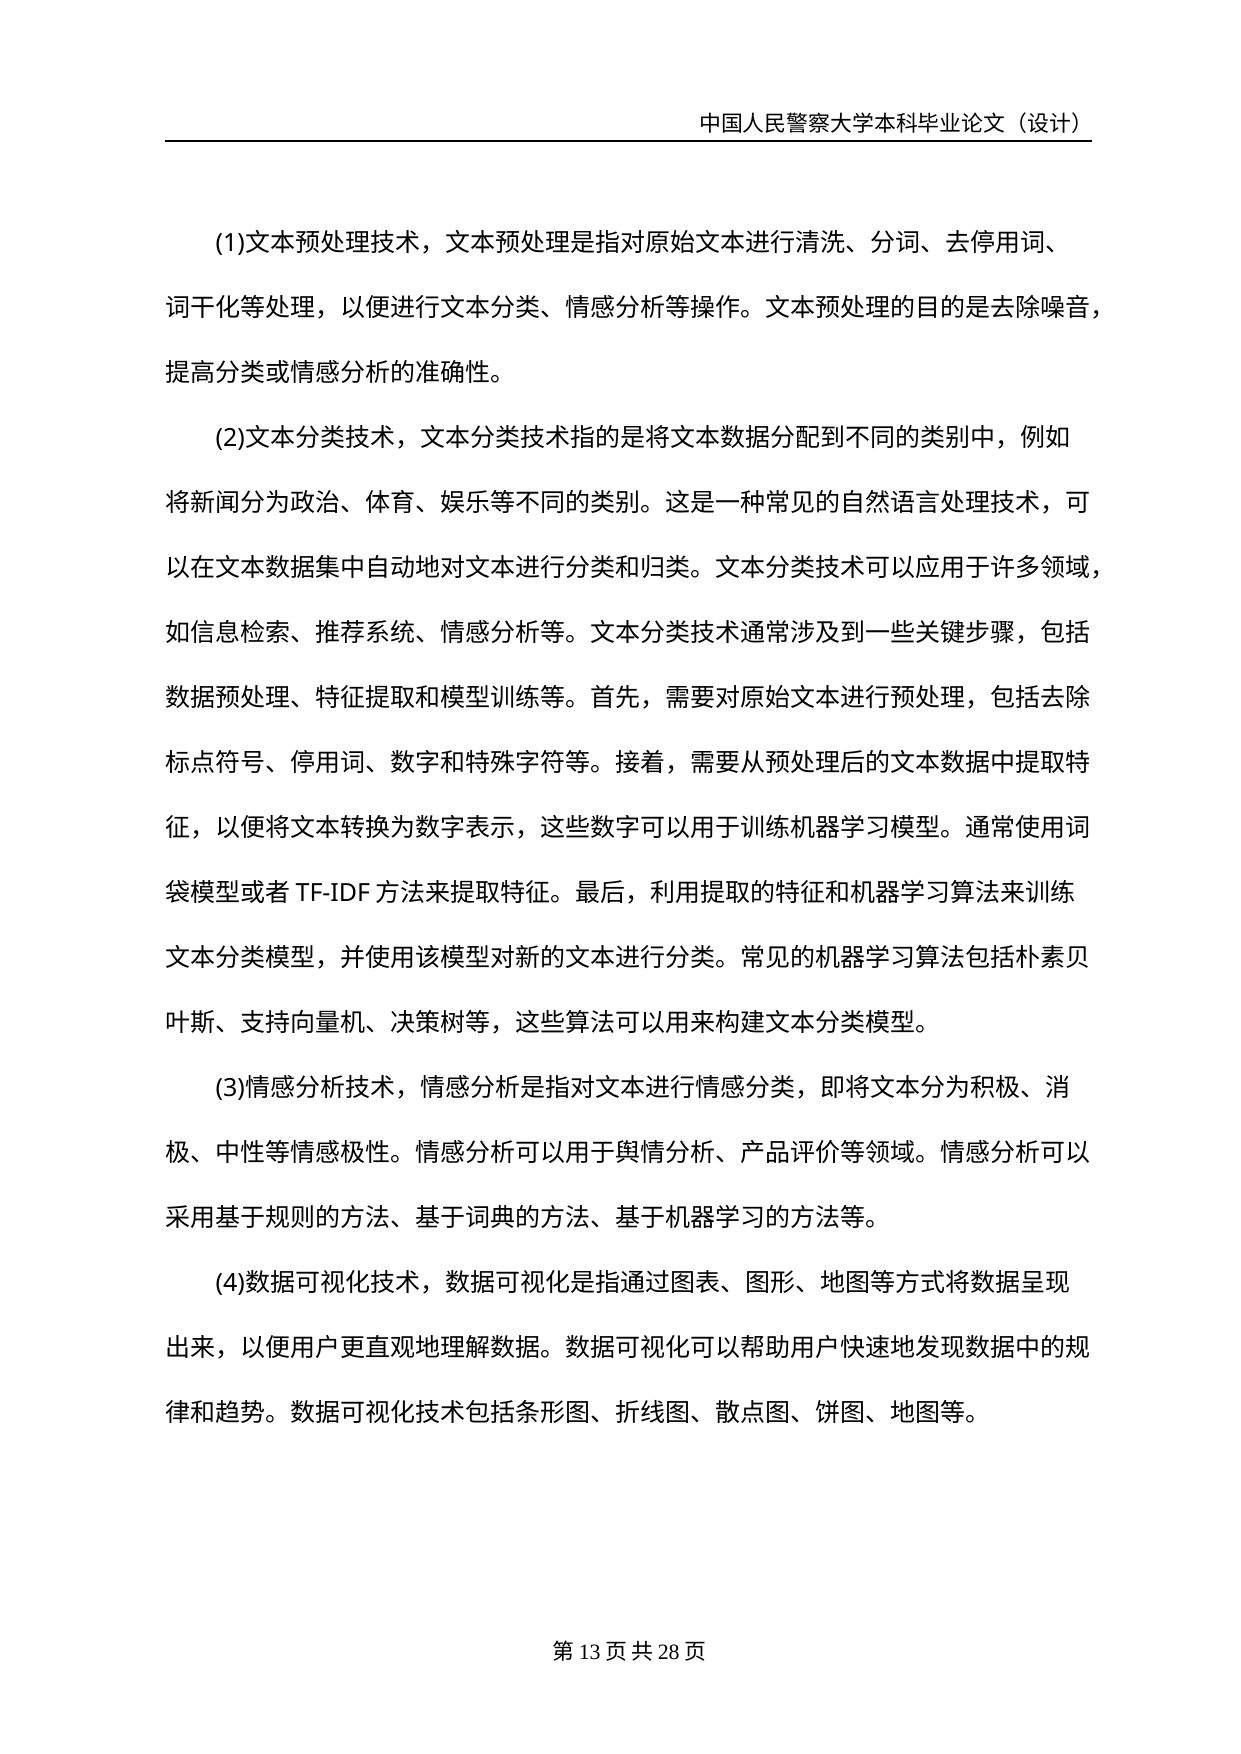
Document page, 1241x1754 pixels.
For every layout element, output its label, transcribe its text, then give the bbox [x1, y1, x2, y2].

text (1)文本预处理技术，文本预处理是指对原始文本进行清洗、分词、去停用词、词干化等处理，以便进行文本分类、情感分析等操作。文本预处理的目的是去除噪音，提高分类或情感分析的准确性。 [165, 208, 1092, 403]
text (4)数据可视化技术，数据可视化是指通过图表、图形、地图等方式将数据呈现出来，以便用户更直观地理解数据。数据可视化可以帮助用户快速地发现数据中的规律和趋势。数据可视化技术包括条形图、折线图、散点图、饼图、地图等。 [165, 1248, 1092, 1443]
text (2)文本分类技术，文本分类技术指的是将文本数据分配到不同的类别中，例如将新闻分为政治、体育、娱乐等不同的类别。这是一种常见的自然语言处理技术，可以在文本数据集中自动地对文本进行分类和归类。文本分类技术可以应用于许多领域，如信息检索、推荐系统、情感分析等。文本分类技术通常涉及到一些关键步骤，包括数据预处理、特征提取和模型训练等。首先，需要对原始文本进行预处理，包括去除标点符号、停用词、数字和特殊字符等。接着，需要从预处理后的文本数据中提取特征，以便将文本转换为数字表示，这些数字可以用于训练机器学习模型。通常使用词袋模型或者TF-IDF方法来提取特征。最后，利用提取的特征和机器学习算法来训练文本分类模型，并使用该模型对新的文本进行分类。常见的机器学习算法包括朴素贝叶斯、支持向量机、决策树等，这些算法可以用来构建文本分类模型。 [165, 403, 1092, 1053]
text (3)情感分析技术，情感分析是指对文本进行情感分类，即将文本分为积极、消极、中性等情感极性。情感分析可以用于舆情分析、产品评价等领域。情感分析可以采用基于规则的方法、基于词典的方法、基于机器学习的方法等。 [165, 1053, 1092, 1248]
